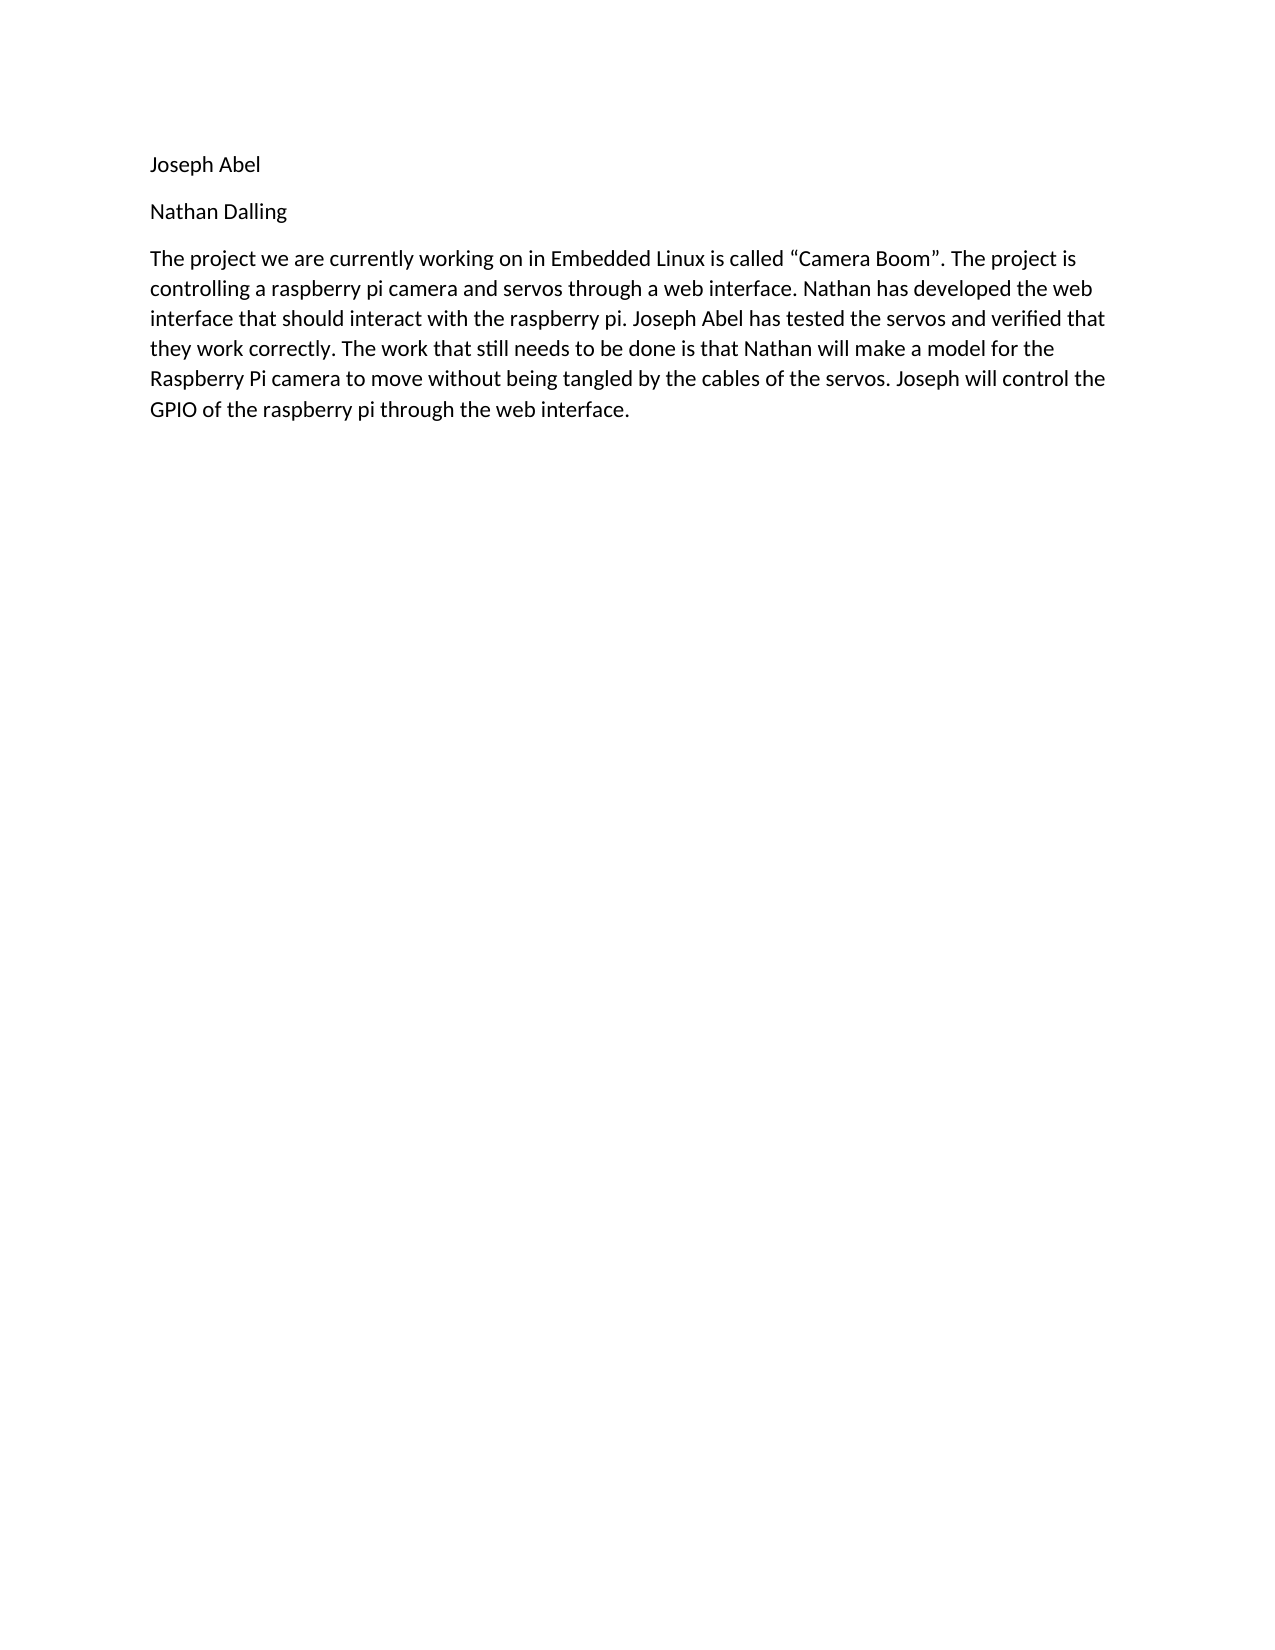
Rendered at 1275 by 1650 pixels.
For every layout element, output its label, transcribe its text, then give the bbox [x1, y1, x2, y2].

text The project we are currently working on in Embedded Linux is called “Camera Boom”. The project is controlling a raspberry pi camera and servos through a web interface. Nathan has developed the web interface that should interact with the raspberry pi. Joseph Abel has tested the servos and verified that they work correctly. The work that still needs to be done is that Nathan will make a model for the Raspberry Pi camera to move without being tangled by the cables of the servos. Joseph will control the GPIO of the raspberry pi through the web interface. [150, 244, 1125, 423]
text Nathan Dalling [150, 197, 1125, 225]
text Joseph Abel [150, 150, 1125, 178]
